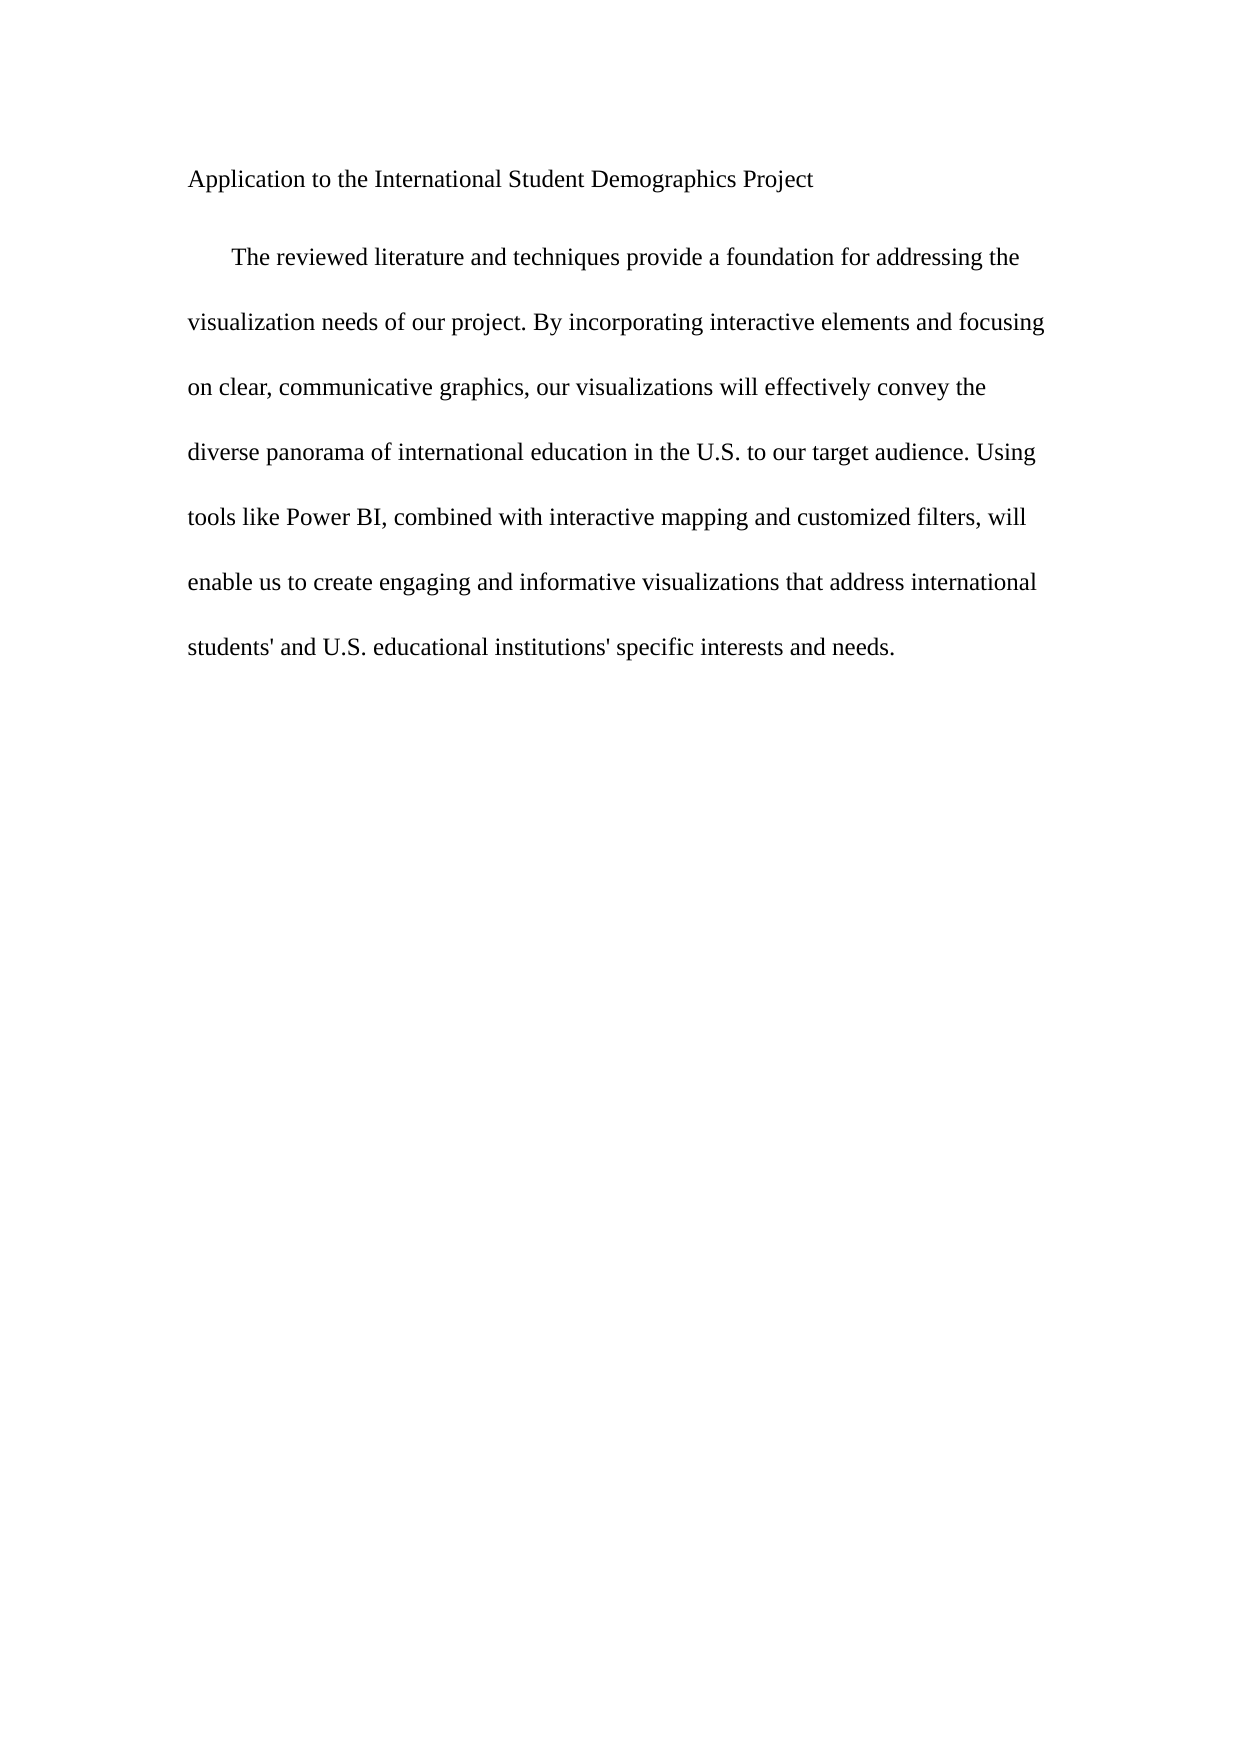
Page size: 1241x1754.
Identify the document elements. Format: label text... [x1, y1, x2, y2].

text Application to the International Student Demographics Project [187, 162, 1053, 194]
text The reviewed literature and techniques provide a foundation for addressing the visualization needs of our project. By incorporating interactive elements and focusing on clear, communicative graphics, our visualizations will effectively convey the diverse panorama of international education in the U.S. to our target audience. Using tools like Power BI, combined with interactive mapping and customized filters, will enable us to create engaging and informative visualizations that address international students' and U.S. educational institutions' specific interests and needs. [187, 240, 1053, 662]
